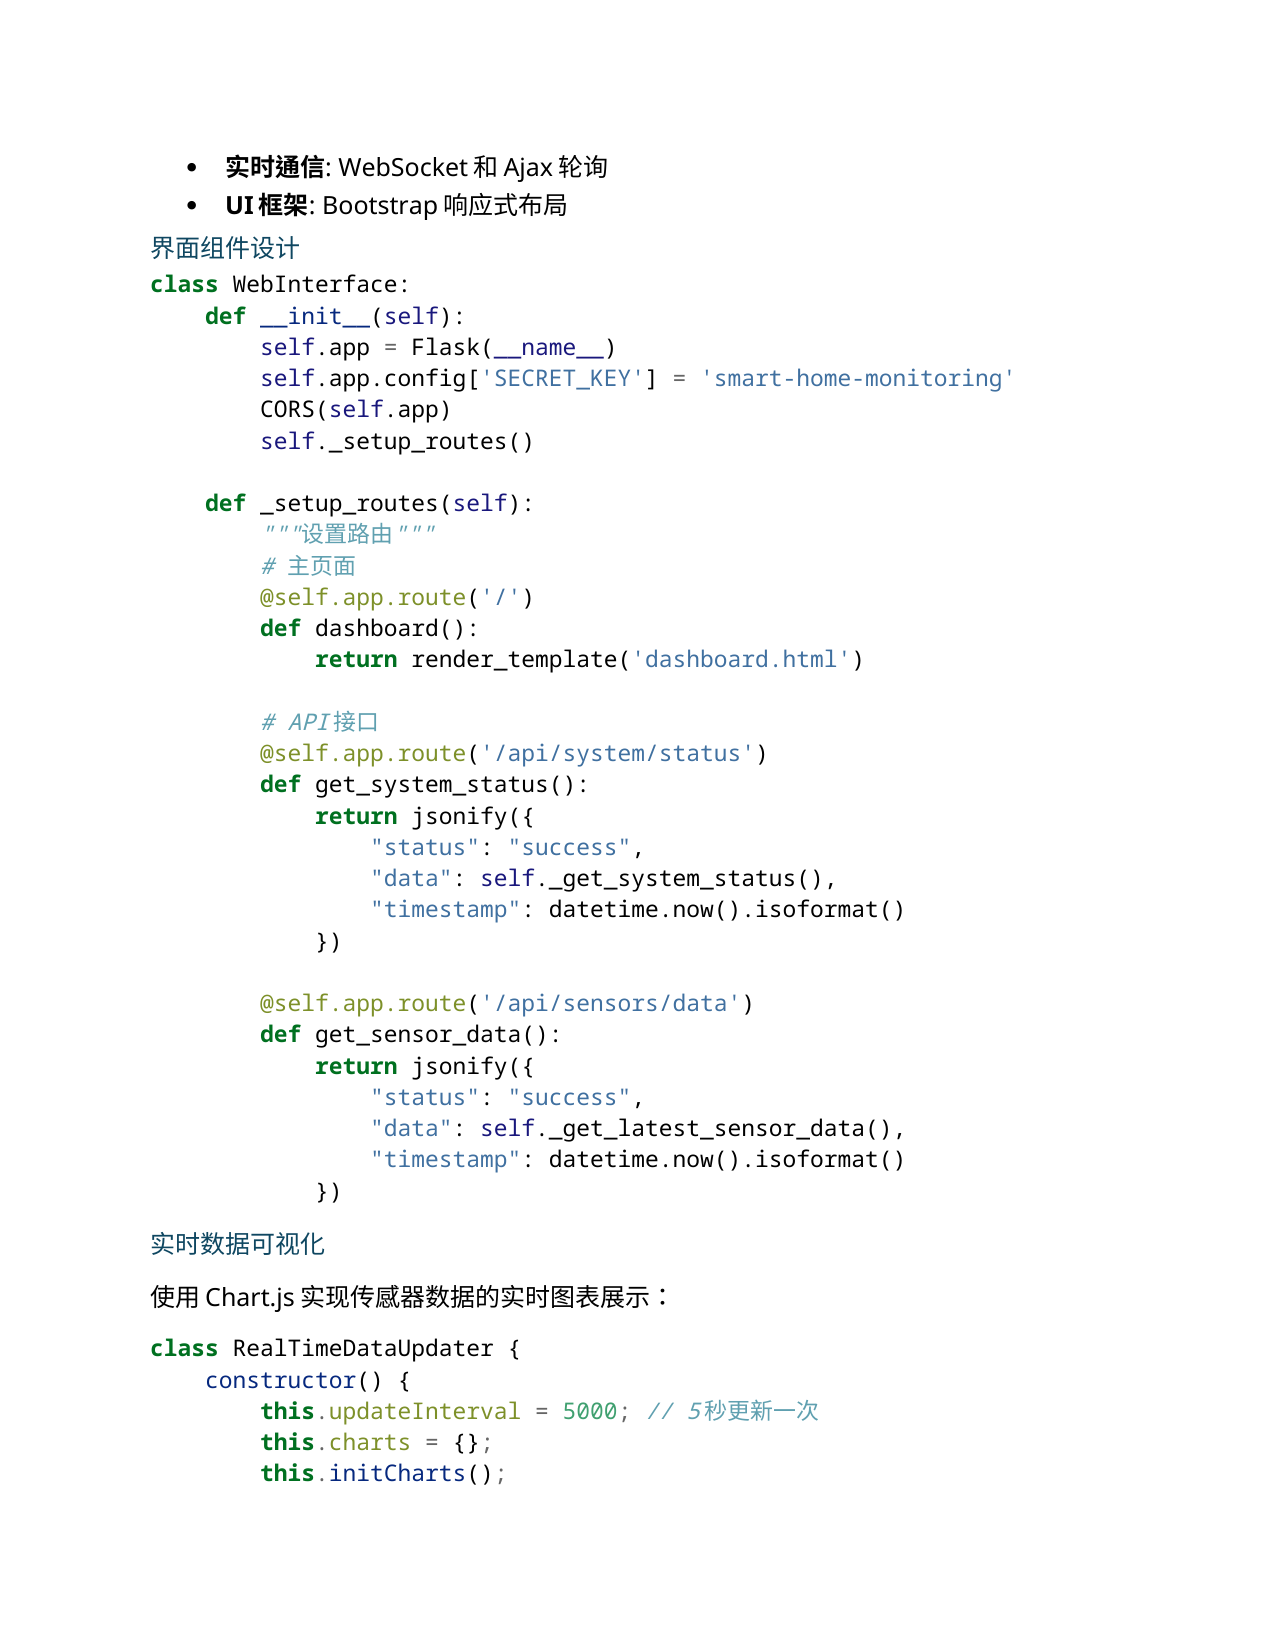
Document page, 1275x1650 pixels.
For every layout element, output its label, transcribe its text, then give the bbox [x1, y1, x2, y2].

list UI框架: Bootstrap响应式布局 [187, 188, 1125, 222]
subtitle 界面组件设计 [150, 230, 1125, 264]
text 使用Chart.js实现传感器数据的实时图表展示： [150, 1279, 1125, 1314]
subtitle 实时数据可视化 [150, 1227, 1125, 1261]
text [150, 1332, 1125, 1489]
text class WebInterface: def __init__(self): self.app = Flask(__name__) self.app.config['SECRET_KEY'] = 'smart-home-monitoring' CORS(self.app) self._setup_routes() def _setup_routes(self): """设置路由""" # 主页面 @self.app.route('/') def dashboard(): return render_template('dashboard.html') # API接口 @self.app.route('/api/system/status') def get_system_status(): return jsonify({ "status": "success", "data": self._get_system_status(), "timestamp": datetime.now().isoformat() }) @self.app.route('/api/sensors/data') def get_sensor_data(): return jsonify({ "status": "success", "data": self._get_latest_sensor_data(), "timestamp": datetime.now().isoformat() }) [150, 268, 1125, 1206]
list 实时通信: WebSocket和Ajax轮询 [187, 150, 1125, 184]
